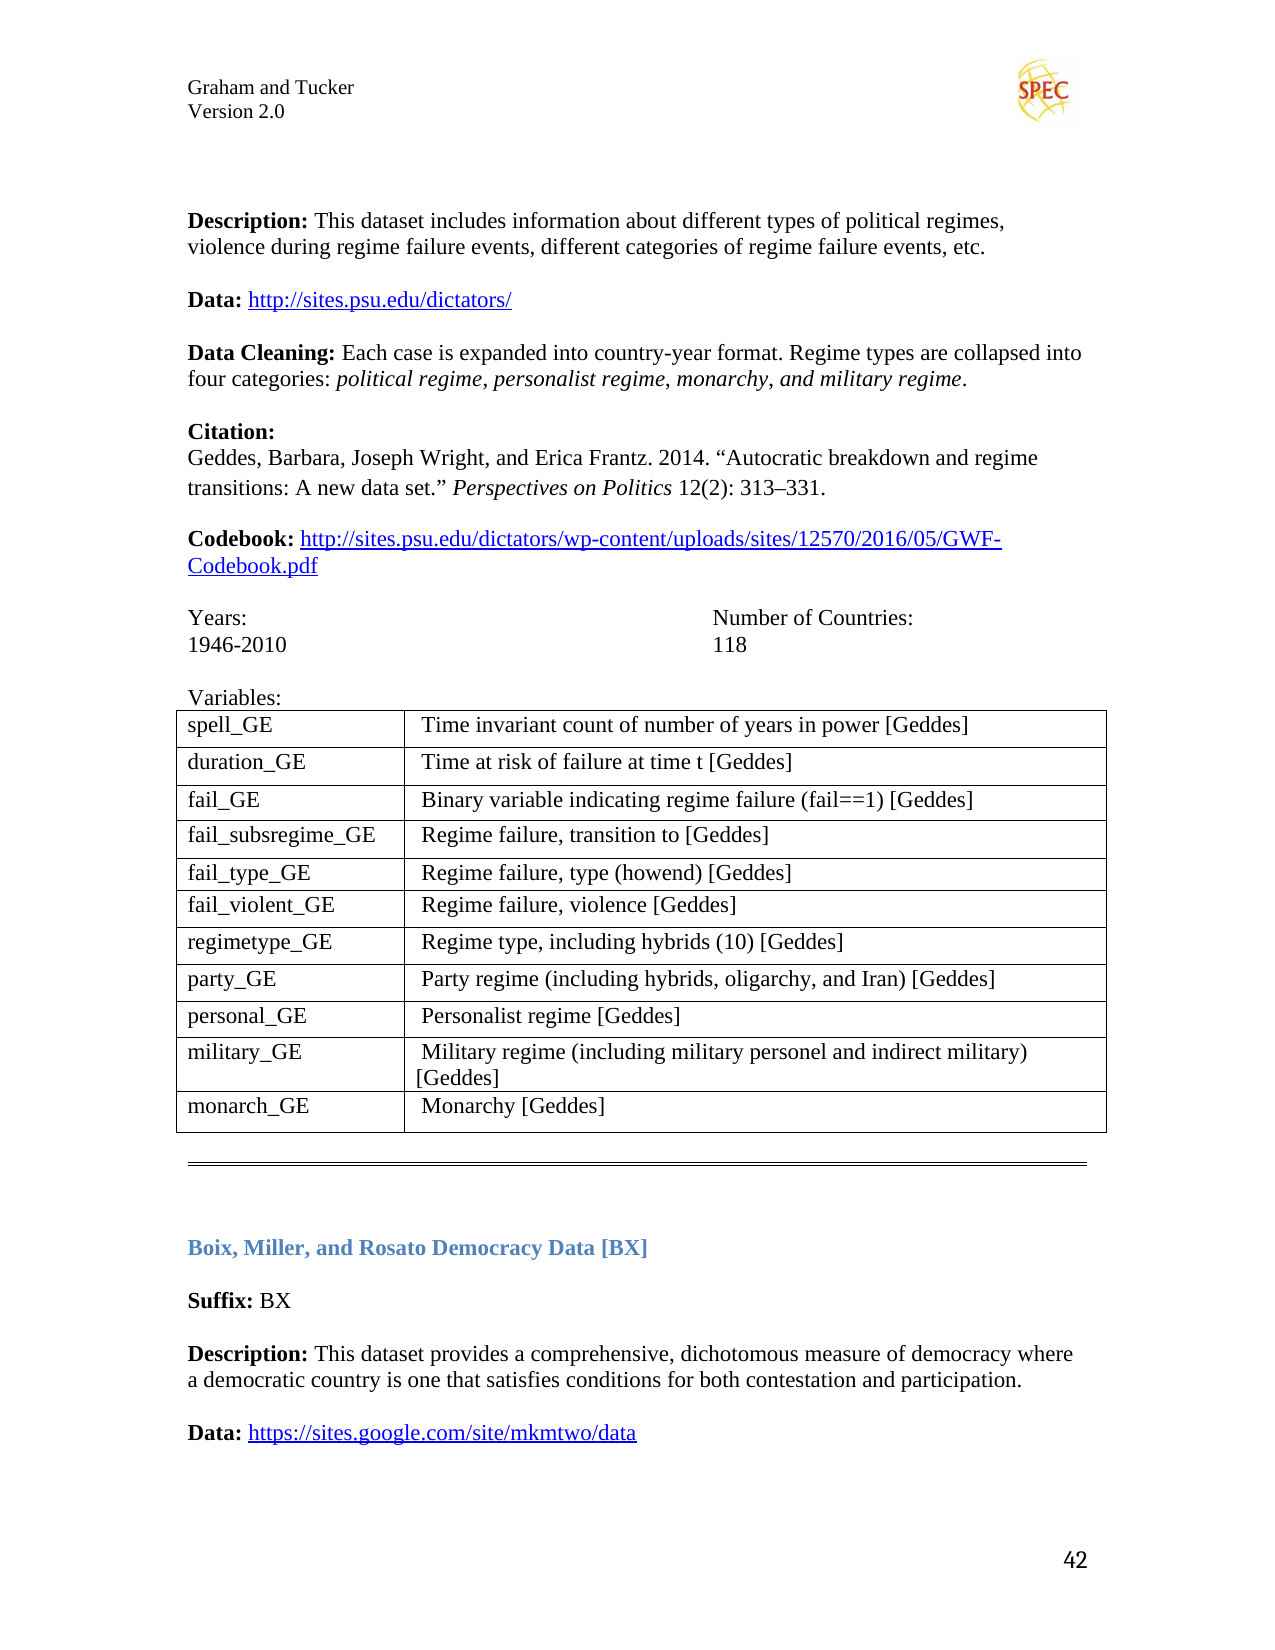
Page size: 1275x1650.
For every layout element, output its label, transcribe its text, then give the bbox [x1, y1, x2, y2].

text Citation: [187, 418, 1087, 444]
table_header spell_GE [177, 711, 404, 747]
text Years: Number of Countries: [187, 604, 1087, 631]
text Description: This dataset provides a comprehensive, dichotomous measure of democracy where a democratic country is one that satisfies conditions for both contestation and participation. [187, 1339, 1087, 1392]
table_cell duration_GE [177, 748, 404, 785]
table_cell Regime failure, violence [Geddes] [405, 891, 1106, 927]
text Codebook: http://sites.psu.edu/dictators/wp-content/uploads/sites/12570/2016/05/GWF-Codebook.pdf [187, 525, 1087, 578]
table_cell military_GE [177, 1038, 404, 1091]
table_cell fail_GE [177, 786, 404, 820]
table_cell fail_subsregime_GE [177, 821, 404, 858]
table_cell Binary variable indicating regime failure (fail==1) [Geddes] [405, 786, 1106, 820]
table_cell fail_type_GE [177, 859, 404, 890]
table_header Time invariant count of number of years in power [Geddes] [405, 711, 1106, 747]
table_cell Regime failure, transition to [Geddes] [405, 821, 1106, 858]
table_cell personal_GE [177, 1002, 404, 1037]
table_cell fail_violent_GE [177, 891, 404, 927]
table_cell monarch_GE [177, 1092, 404, 1132]
text Variables: [187, 683, 1087, 710]
table_cell Military regime (including military personel and indirect military) [Geddes] [405, 1038, 1106, 1091]
text Geddes, Barbara, Joseph Wright, and Erica Frantz. 2014. “Autocratic breakdown and regime transitions: A new data set.” Perspectives on Politics 12(2): 313–331. [187, 444, 1087, 501]
text Data: http://sites.psu.edu/dictators/ [187, 286, 1087, 312]
table_cell Personalist regime [Geddes] [405, 1002, 1106, 1037]
table_cell Time at risk of failure at time t [Geddes] [405, 748, 1106, 785]
table_cell regimetype_GE [177, 928, 404, 964]
table_cell Regime failure, type (howend) [Geddes] [405, 859, 1106, 890]
text Data Cleaning: Each case is expanded into country-year format. Regime types are collapsed into four categories: political regime, personalist regime, monarchy, and military regime. [187, 339, 1087, 391]
text 1946-2010 118 [187, 631, 1087, 657]
table_cell Party regime (including hybrids, oligarchy, and Iran) [Geddes] [405, 965, 1106, 1001]
table_cell Regime type, including hybrids (10) [Geddes] [405, 928, 1106, 964]
table_cell party_GE [177, 965, 404, 1001]
table_cell Monarchy [Geddes] [405, 1092, 1106, 1132]
text Description: This dataset includes information about different types of political regimes, violence during regime failure events, different categories of regime failure events, etc. [187, 207, 1087, 260]
text Suffix: BX [187, 1287, 1087, 1313]
picture [1003, 52, 1085, 125]
text Data: https://sites.google.com/site/mkmtwo/data [187, 1419, 1087, 1445]
subtitle Boix, Miller, and Rosato Democracy Data [BX] [187, 1234, 1087, 1261]
